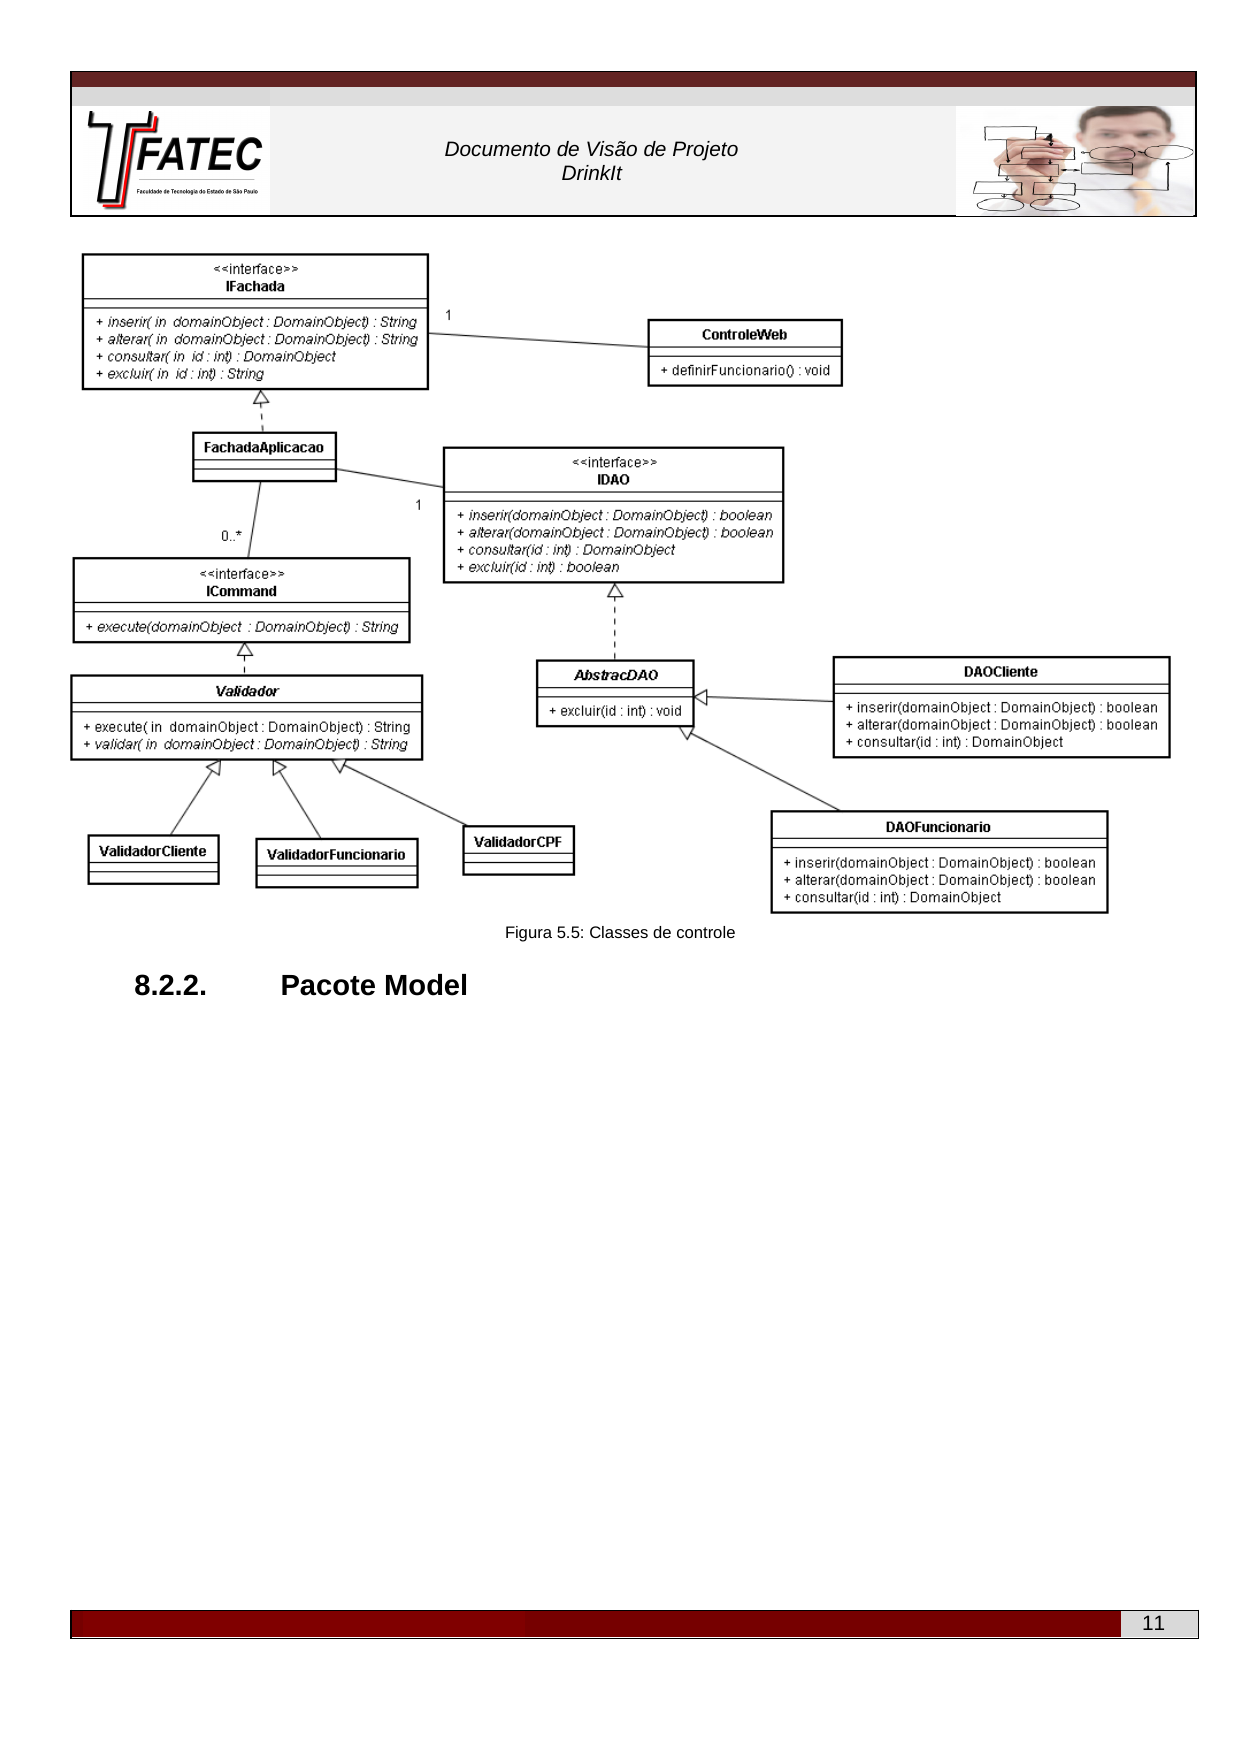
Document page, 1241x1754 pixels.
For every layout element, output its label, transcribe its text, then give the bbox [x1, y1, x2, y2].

text Figura 5.5: Classes de controle [59, 923, 1181, 942]
picture [956, 106, 1194, 216]
list Pacote Model [134, 968, 1181, 1002]
picture [82, 110, 270, 213]
